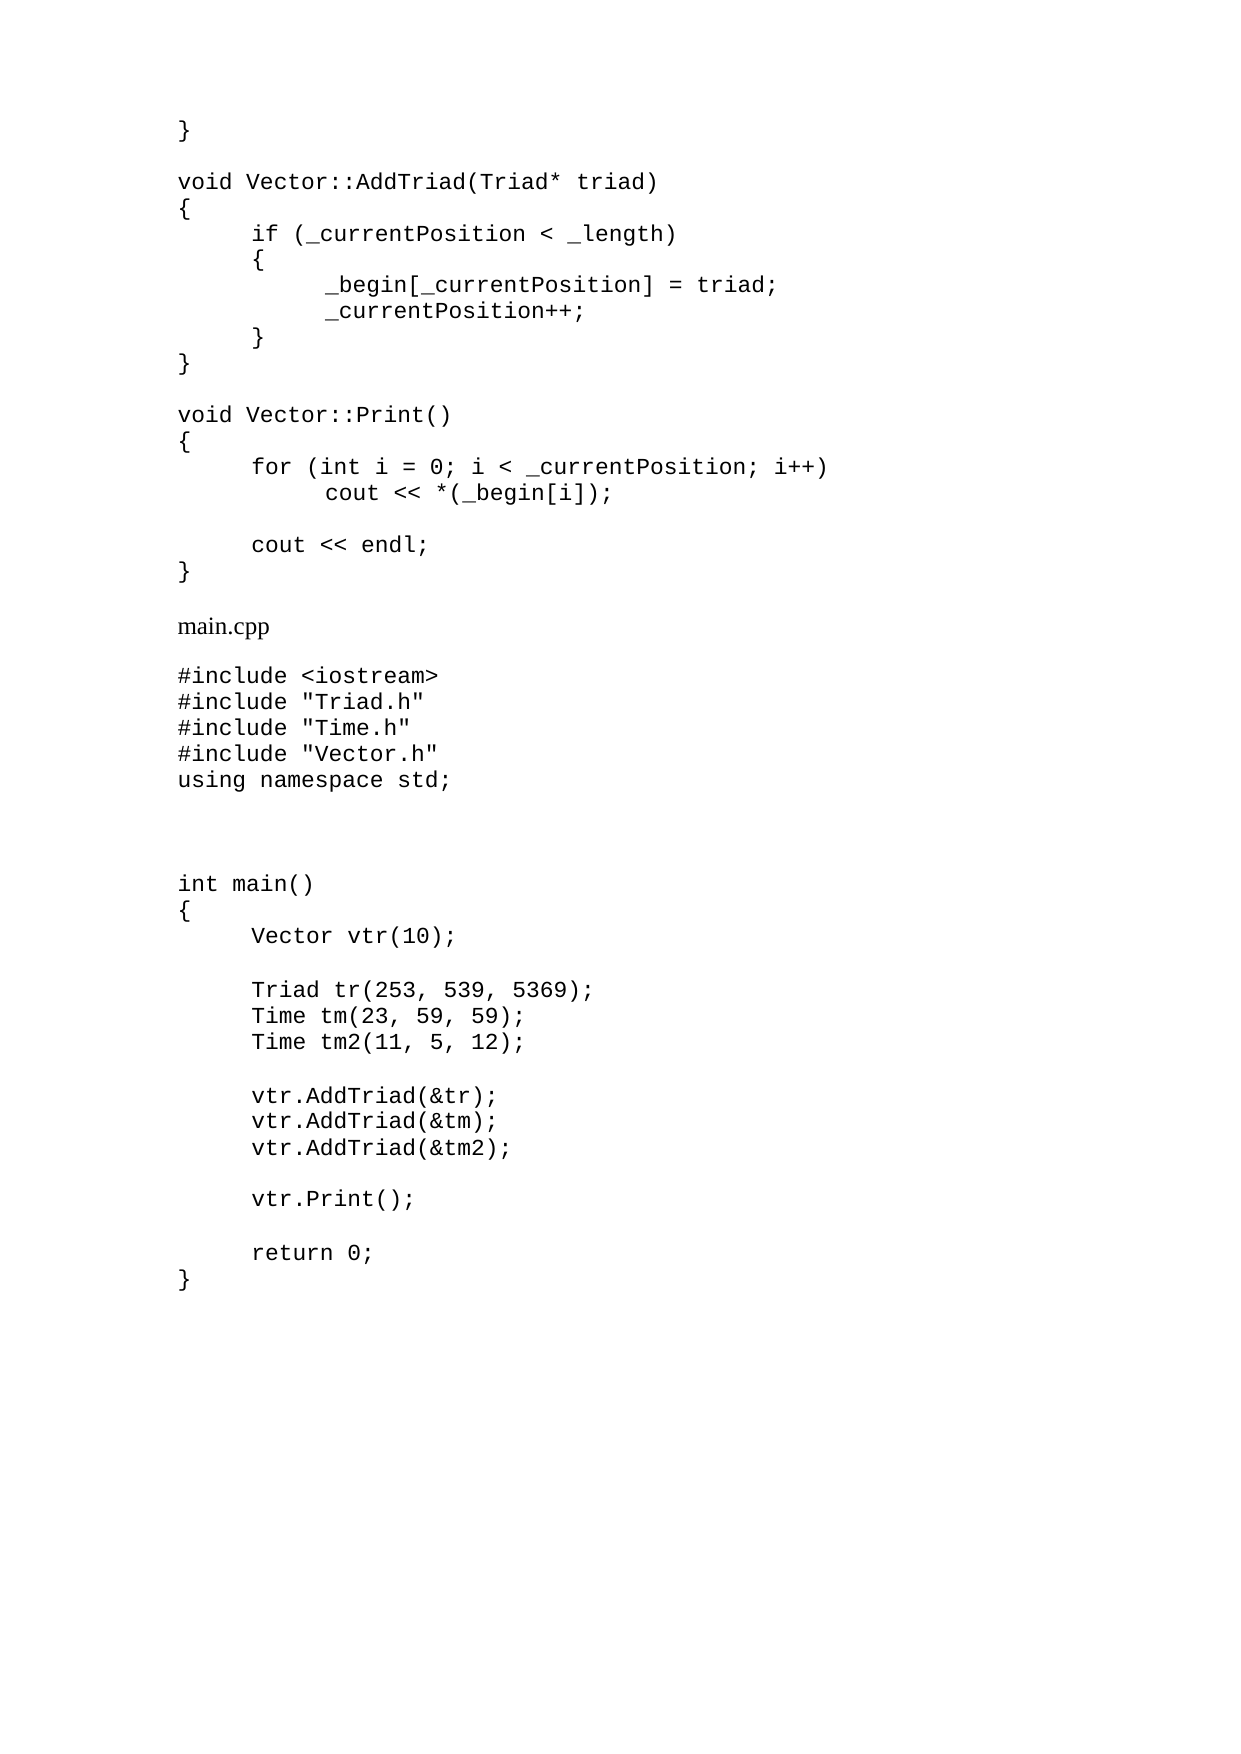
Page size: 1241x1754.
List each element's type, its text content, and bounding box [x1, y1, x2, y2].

text { [177, 196, 1152, 222]
text { [177, 248, 1152, 274]
text Triad tr(253, 539, 5369); [177, 978, 1152, 1004]
text Time tm2(11, 5, 12); [177, 1030, 1152, 1056]
text cout << *(_begin[i]); [177, 481, 1152, 507]
text } [177, 1268, 1152, 1293]
text using namespace std; [177, 768, 1152, 794]
text for (int i = 0; i < _currentPosition; i++) [177, 455, 1152, 481]
text _begin[_currentPosition] = triad; [177, 274, 1152, 300]
text vtr.AddTriad(&tm); [177, 1110, 1152, 1136]
text } [177, 559, 1152, 585]
text void Vector::AddTriad(Triad* triad) [177, 170, 1152, 196]
text if (_currentPosition < _length) [177, 222, 1152, 248]
text Time tm(23, 59, 59); [177, 1004, 1152, 1030]
text vtr.AddTriad(&tm2); [177, 1136, 1152, 1162]
text #include "Vector.h" [177, 743, 1152, 768]
text vtr.Print(); [177, 1188, 1152, 1214]
text #include "Triad.h" [177, 691, 1152, 717]
text int main() [177, 872, 1152, 898]
text #include <iostream> [177, 665, 1152, 691]
text cout << endl; [177, 533, 1152, 559]
text { [177, 429, 1152, 455]
text vtr.AddTriad(&tr); [177, 1084, 1152, 1110]
text } [177, 352, 1152, 377]
text void Vector::Print() [177, 403, 1152, 429]
text #include "Time.h" [177, 717, 1152, 743]
text } [177, 118, 1152, 144]
text return 0; [177, 1242, 1152, 1268]
text main.cpp [177, 611, 1152, 640]
text } [177, 326, 1152, 352]
text Vector vtr(10); [177, 924, 1152, 950]
text _currentPosition++; [177, 300, 1152, 326]
text { [177, 898, 1152, 924]
